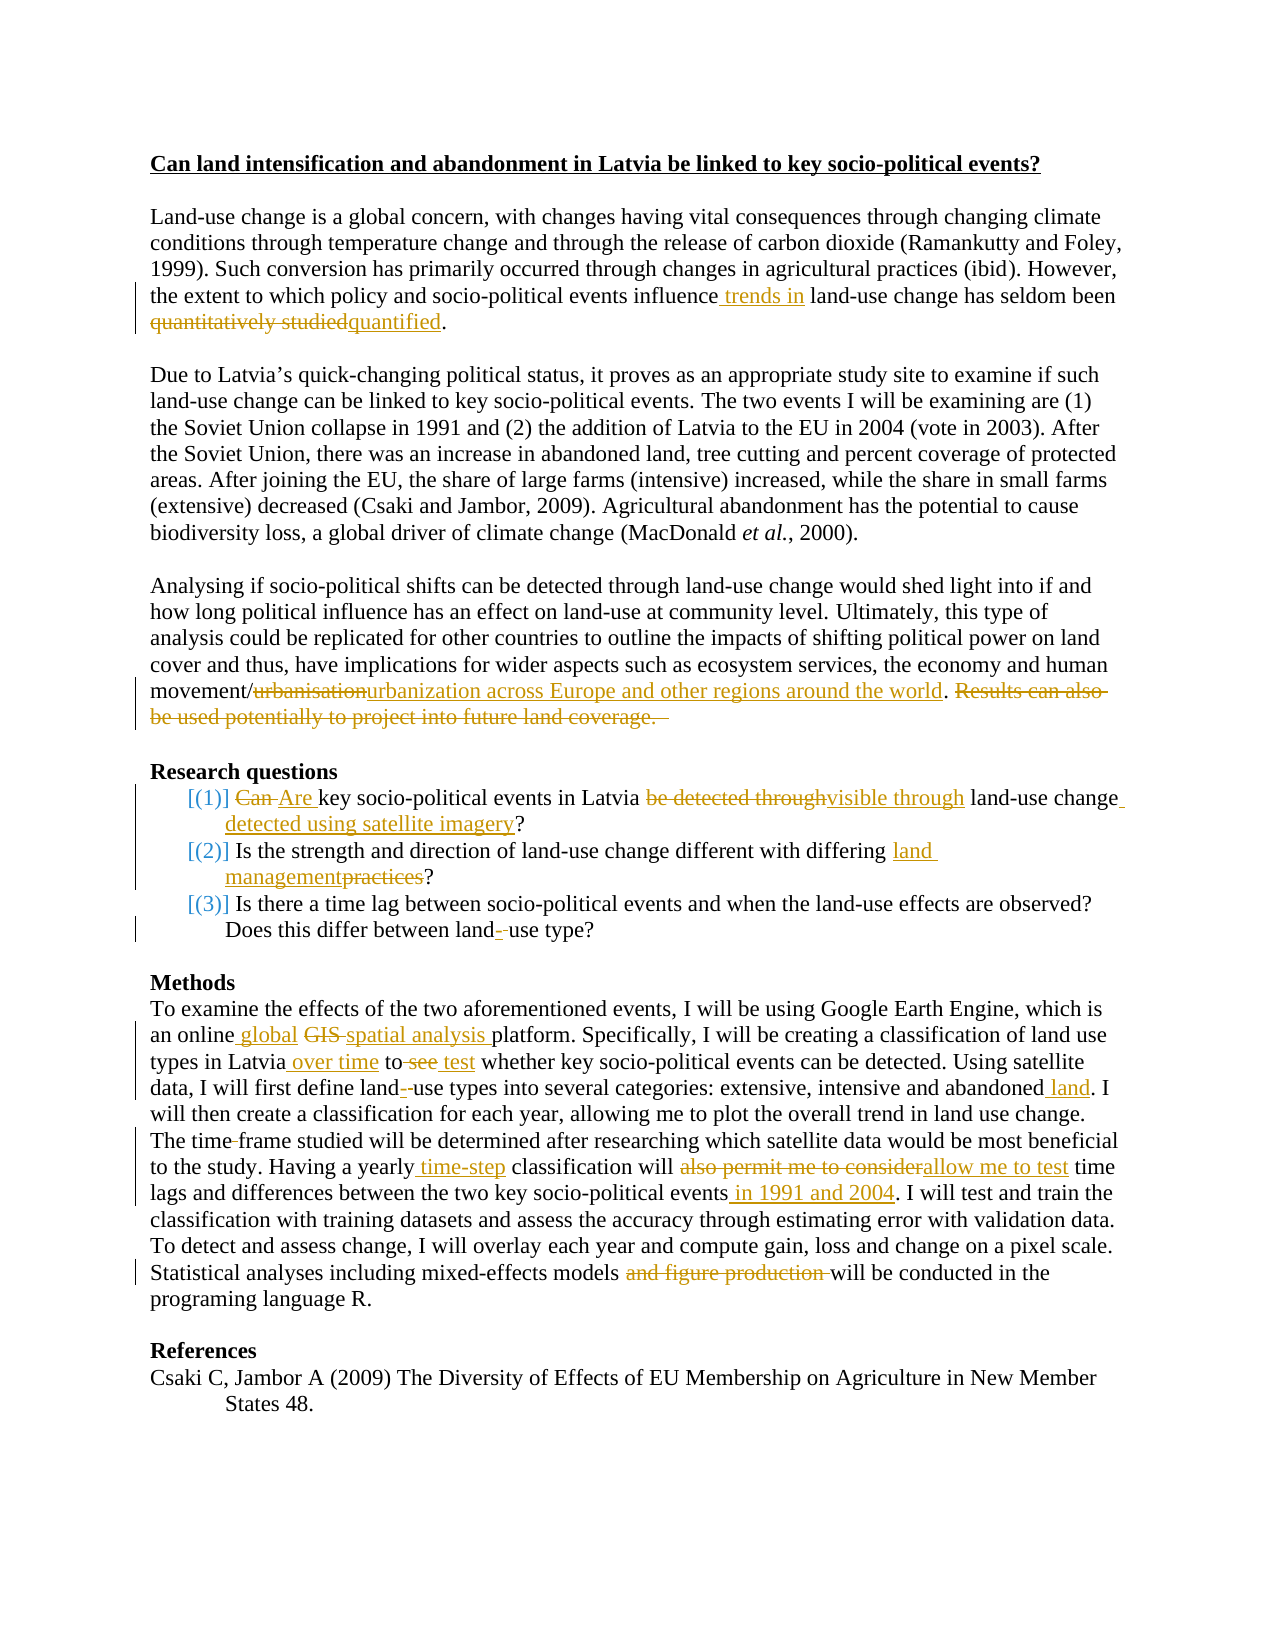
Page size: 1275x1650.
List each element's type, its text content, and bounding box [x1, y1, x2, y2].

list Is there a time lag between socio-political events and when the land-use effects are observed? Does this differ between landuse type? [187, 889, 1125, 942]
text Land-use change is a global concern, with changes having vital consequences through changing climate conditions through temperature change and through the release of carbon dioxide (Ramankutty and Foley, 1999). Such conversion has primarily occurred through changes in agricultural practices (ibid). However, the extent to which policy and socio-political events influence land-use change has seldom been . [150, 203, 1125, 334]
text Csaki C, Jambor A (2009) The Diversity of Effects of EU Membership on Agriculture in New Member States 48. [150, 1364, 1125, 1417]
list Is the strength and direction of land-use change different with differing ? [187, 837, 1125, 889]
text Research questions [150, 758, 1125, 784]
text Methods [150, 969, 1125, 995]
text Analysing if socio-political shifts can be detected through land-use change would shed light into if and how long political influence has an effect on land-use at community level. Ultimately, this type of analysis could be replicated for other countries to outline the impacts of shifting political power on land cover and thus, have implications for wider aspects such as ecosystem services, the economy and human movement/. [150, 572, 1125, 730]
text Can land intensification and abandonment in Latvia be linked to key socio-political events? [150, 150, 1125, 176]
text Due to Latvia’s quick-changing political status, it proves as an appropriate study site to examine if such land-use change can be linked to key socio-political events. The two events I will be examining are (1) the Soviet Union collapse in 1991 and (2) the addition of Latvia to the EU in 2004 (vote in 2003). After the Soviet Union, there was an increase in abandoned land, tree cutting and percent coverage of protected areas. After joining the EU, the share of large farms (intensive) increased, while the share in small farms (extensive) decreased (Csaki and Jambor, 2009). Agricultural abandonment has the potential to cause biodiversity loss, a global driver of climate change (MacDonald et al., 2000). [150, 361, 1125, 545]
text To examine the effects of the two aforementioned events, I will be using Google Earth Engine, which is an online platform. Specifically, I will be creating a classification of land use types in Latvia to whether key socio-political events can be detected. Using satellite data, I will first define landuse types into several categories: extensive, intensive and abandoned. I will then create a classification for each year, allowing me to plot the overall trend in land use change. The timeframe studied will be determined after researching which satellite data would be most beneficial to the study. Having a yearly classification will time lags and differences between the two key socio-political events. I will test and train the classification with training datasets and assess the accuracy through estimating error with validation data. To detect and assess change, I will overlay each year and compute gain, loss and change on a pixel scale. Statistical analyses including mixed-effects models will be conducted in the programing language R. [150, 995, 1125, 1311]
text References [150, 1338, 1125, 1364]
list key socio-political events in Latvia land-use change? [187, 784, 1125, 837]
